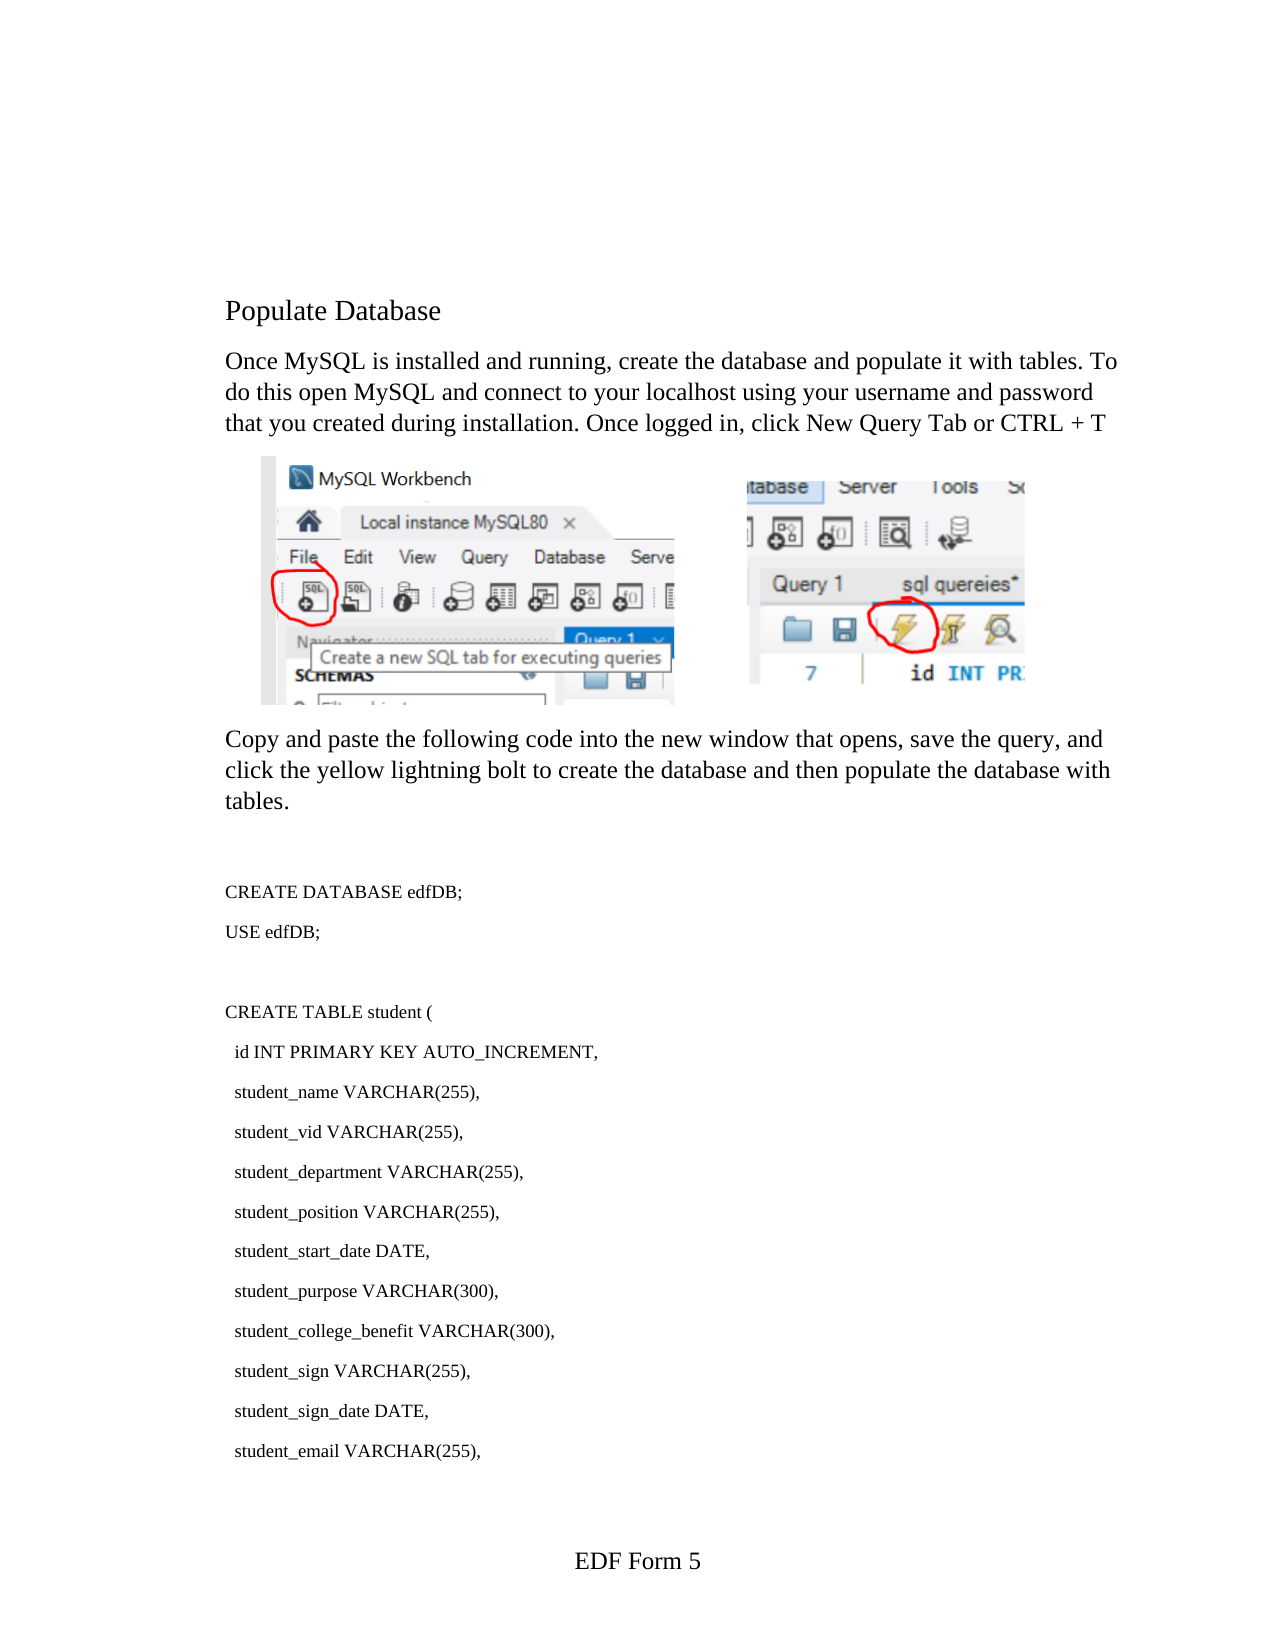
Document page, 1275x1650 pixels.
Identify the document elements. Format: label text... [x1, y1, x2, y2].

text student_email VARCHAR(255), [225, 1440, 1125, 1461]
text student_name VARCHAR(255), [225, 1081, 1125, 1102]
picture [746, 481, 1025, 684]
text student_position VARCHAR(255), [225, 1201, 1125, 1222]
text Once MySQL is installed and running, create the database and populate it with tables. To do this open MySQL and connect to your localhost using your username and password that you created during installation. Once logged in, click New Query Tab or CTRL + T [225, 346, 1125, 437]
text Populate Database [150, 293, 1125, 327]
picture [261, 456, 675, 705]
text student_purpose VARCHAR(300), [225, 1280, 1125, 1302]
text student_department VARCHAR(255), [225, 1161, 1125, 1182]
text student_sign_date DATE, [225, 1400, 1125, 1422]
text CREATE DATABASE edfDB; [225, 881, 1125, 903]
text USE edfDB; [225, 921, 1125, 943]
text student_college_benefit VARCHAR(300), [225, 1320, 1125, 1342]
text id INT PRIMARY KEY AUTO_INCREMENT, [225, 1041, 1125, 1062]
text student_sign VARCHAR(255), [225, 1360, 1125, 1382]
text student_vid VARCHAR(255), [225, 1121, 1125, 1142]
text CREATE TABLE student ( [225, 1001, 1125, 1023]
text student_start_date DATE, [225, 1240, 1125, 1262]
